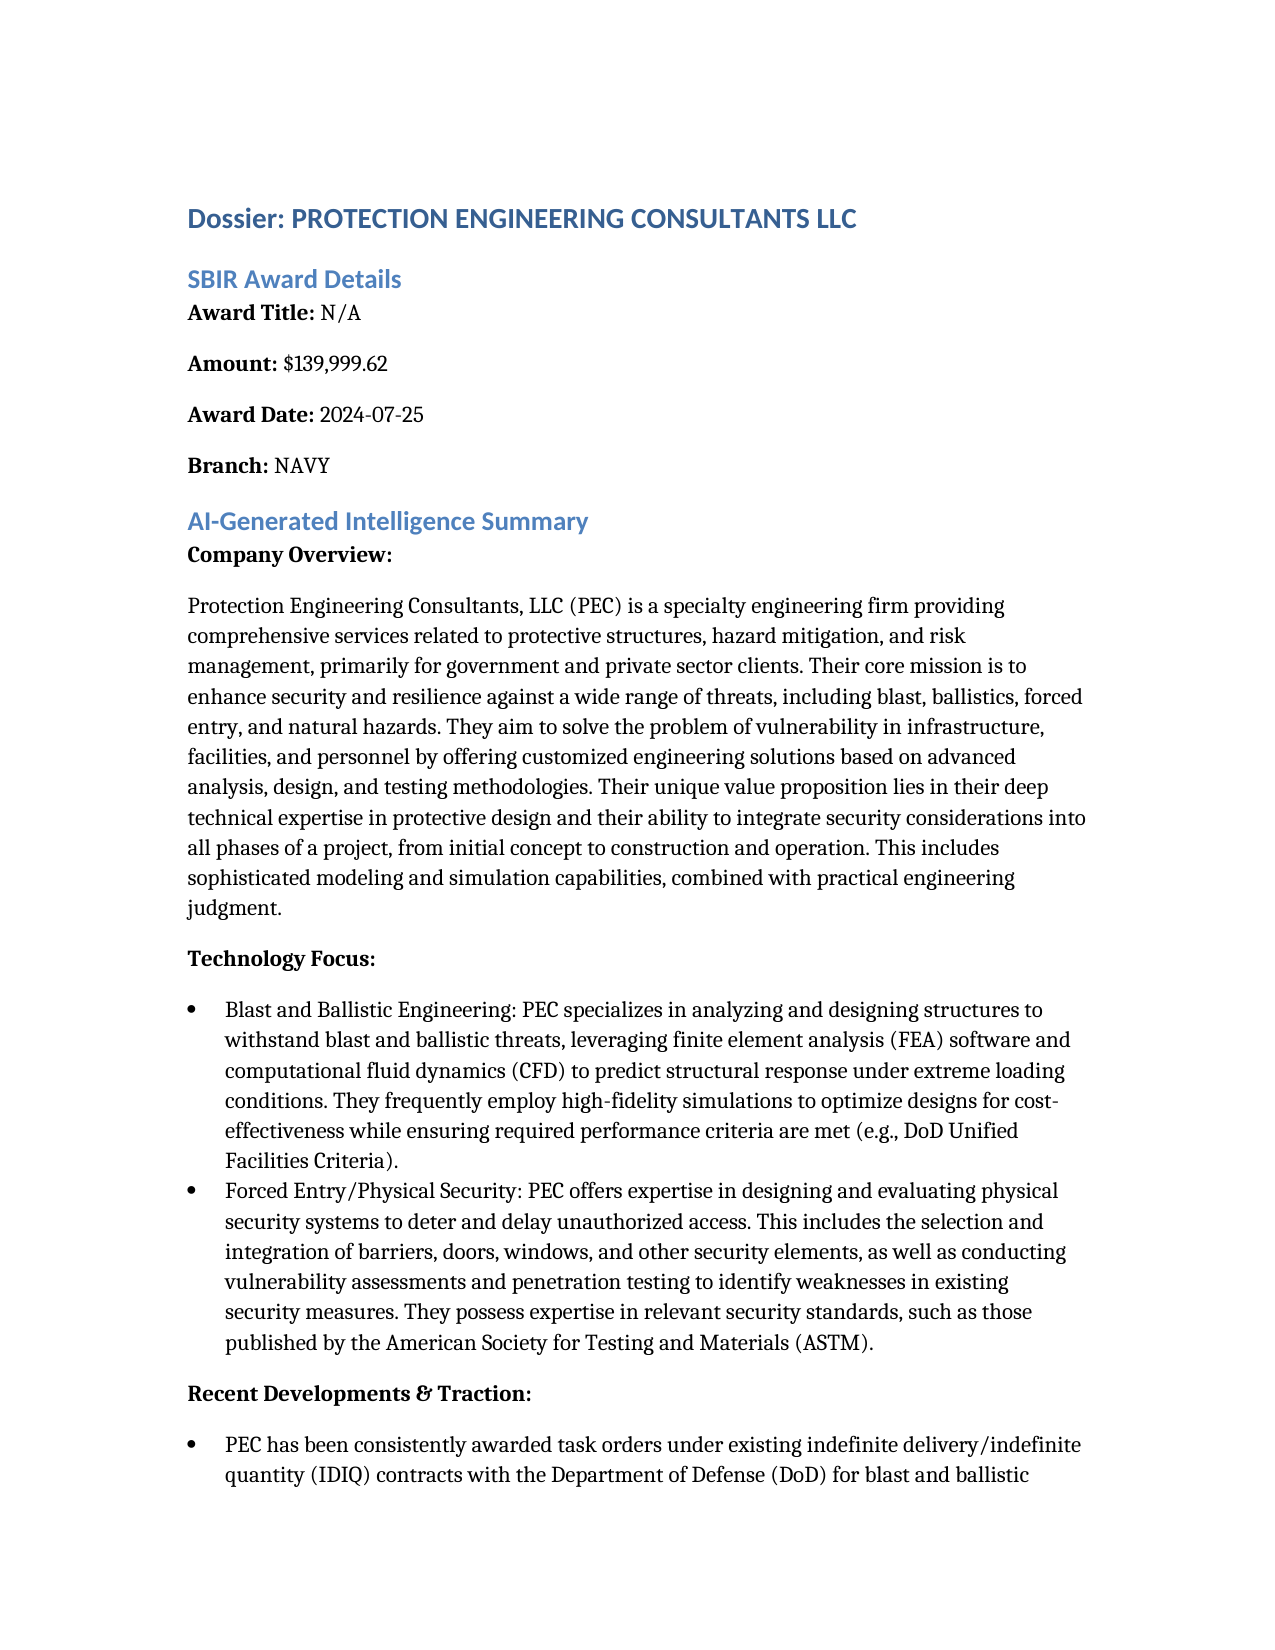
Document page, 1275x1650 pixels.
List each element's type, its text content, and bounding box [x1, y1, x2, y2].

text Recent Developments & Traction: [187, 1380, 1087, 1407]
text Protection Engineering Consultants, LLC (PEC) is a specialty engineering firm providing comprehensive services related to protective structures, hazard mitigation, and risk management, primarily for government and private sector clients. Their core mission is to enhance security and resilience against a wide range of threats, including blast, ballistics, forced entry, and natural hazards. They aim to solve the problem of vulnerability in infrastructure, facilities, and personnel by offering customized engineering solutions based on advanced analysis, design, and testing methodologies. Their unique value proposition lies in their deep technical expertise in protective design and their ability to integrate security considerations into all phases of a project, from initial concept to construction and operation. This includes sophisticated modeling and simulation capabilities, combined with practical engineering judgment. [187, 593, 1087, 921]
list Forced Entry/Physical Security: PEC offers expertise in designing and evaluating physical security systems to deter and delay unauthorized access. This includes the selection and integration of barriers, doors, windows, and other security elements, as well as conducting vulnerability assessments and penetration testing to identify weaknesses in existing security measures. They possess expertise in relevant security standards, such as those published by the American Society for Testing and Materials (ASTM). [187, 1178, 1087, 1356]
list Blast and Ballistic Engineering: PEC specializes in analyzing and designing structures to withstand blast and ballistic threats, leveraging finite element analysis (FEA) software and computational fluid dynamics (CFD) to predict structural response under extreme loading conditions. They frequently employ high-fidelity simulations to optimize designs for cost-effectiveness while ensuring required performance criteria are met (e.g., DoD Unified Facilities Criteria). [187, 997, 1087, 1174]
text Award Title: N/A [187, 300, 1087, 326]
text Branch: NAVY [187, 453, 1087, 479]
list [187, 1431, 1087, 1488]
text Company Overview: [187, 542, 1087, 568]
text Amount: $139,999.62 [187, 351, 1087, 377]
subtitle AI-Generated Intelligence Summary [187, 504, 1087, 537]
subtitle Dossier: PROTECTION ENGINEERING CONSULTANTS LLC [187, 200, 1087, 236]
subtitle SBIR Award Details [187, 262, 1087, 295]
text Technology Focus: [187, 946, 1087, 972]
text Award Date: 2024-07-25 [187, 402, 1087, 428]
